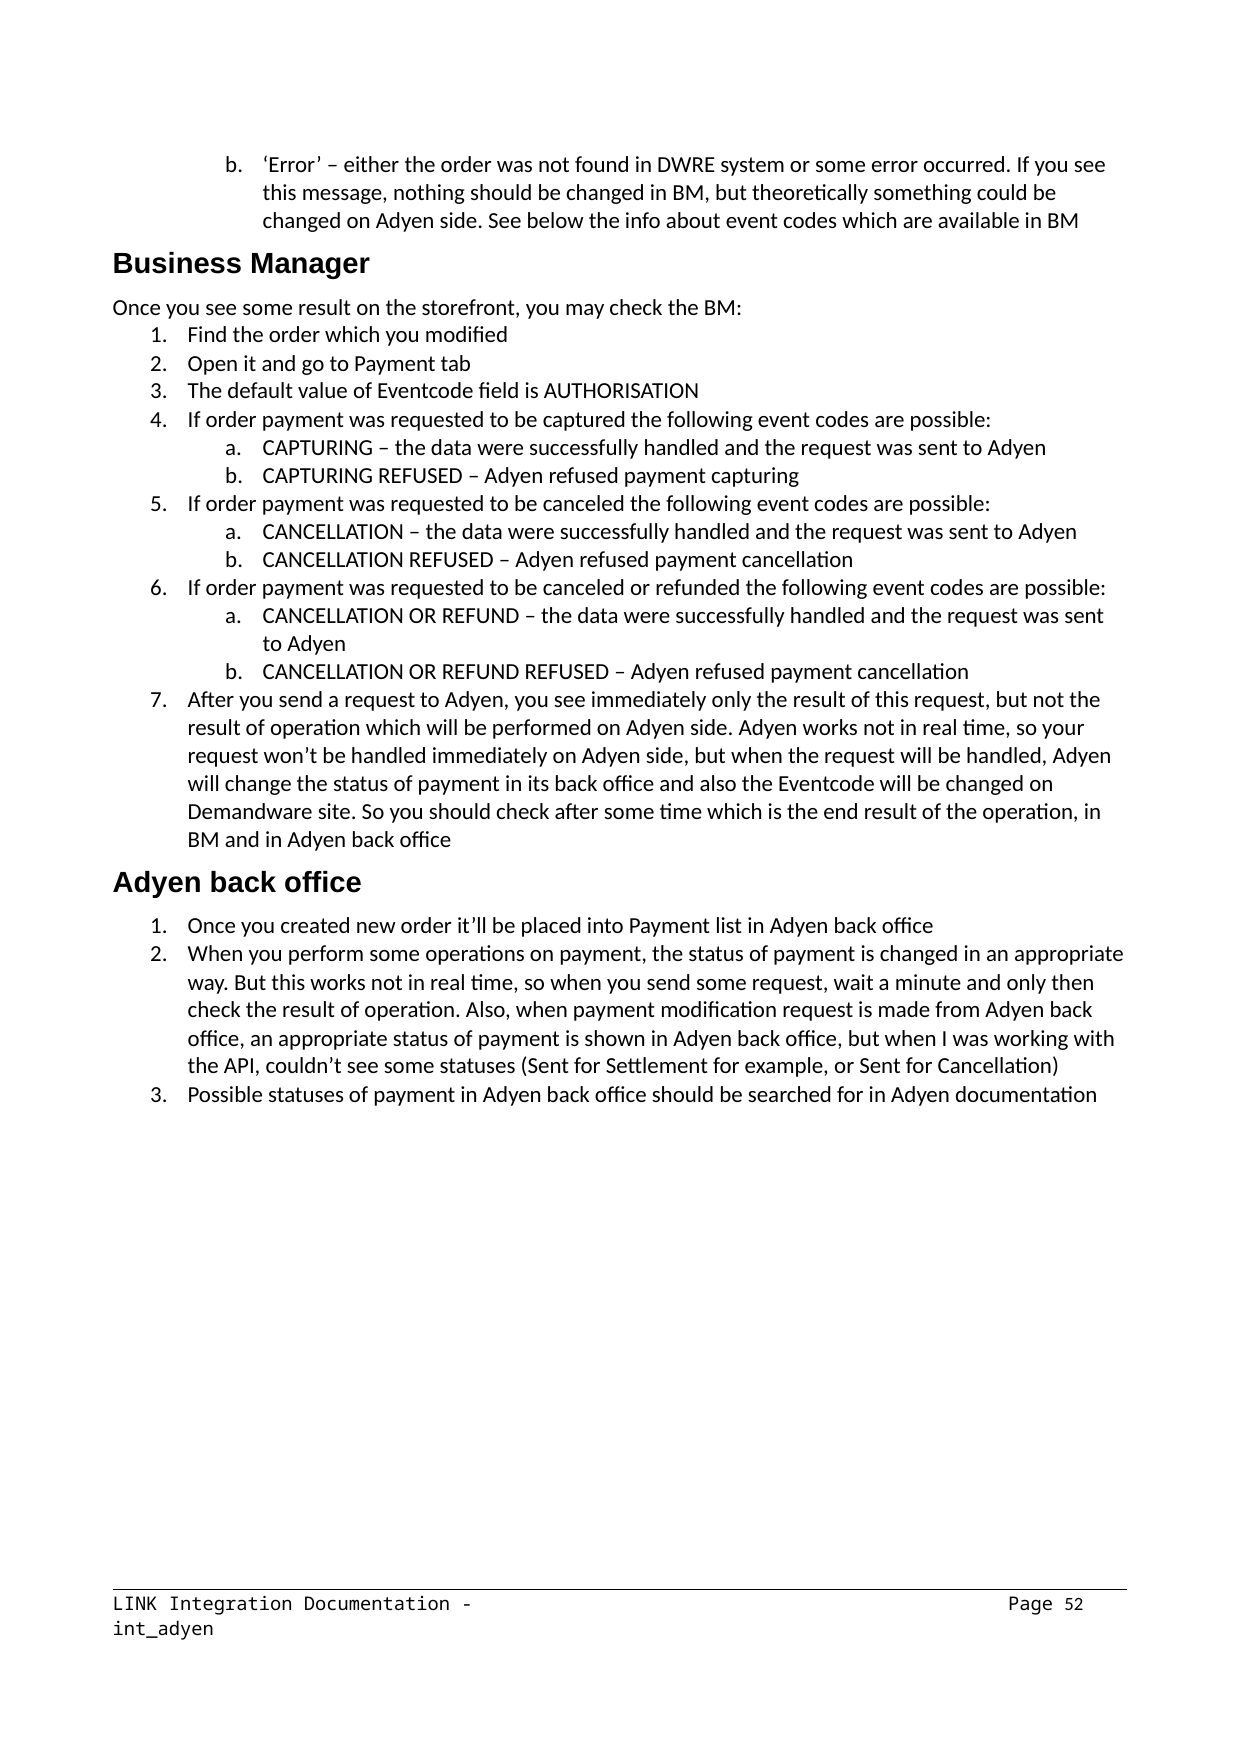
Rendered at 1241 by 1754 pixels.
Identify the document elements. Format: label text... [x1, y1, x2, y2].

list The default value of Eventcode field is AUTHORISATION [150, 377, 1128, 405]
list CANCELLATION REFUSED – Adyen refused payment cancellation [225, 545, 1128, 573]
subtitle Business Manager [112, 247, 1128, 280]
list CANCELLATION OR REFUND REFUSED – Adyen refused payment cancellation [225, 657, 1128, 685]
list If order payment was requested to be captured the following event codes are possible: [150, 405, 1128, 433]
list CAPTURING REFUSED – Adyen refused payment capturing [225, 461, 1128, 489]
text Once you see some result on the storefront, you may check the BM: [112, 293, 1128, 321]
list CANCELLATION OR REFUND – the data were successfully handled and the request was sent to Adyen [225, 601, 1128, 657]
list ‘Error’ – either the order was not found in DWRE system or some error occurred. If you see this message, nothing should be changed in BM, but theoretically something could be changed on Adyen side. See below the info about event codes which are available in BM [225, 150, 1128, 234]
list If order payment was requested to be canceled the following event codes are possible: [150, 489, 1128, 517]
subtitle Adyen back office [112, 866, 1128, 899]
list When you perform some operations on payment, the status of payment is changed in an appropriate way. But this works not in real time, so when you send some request, wait a minute and only then check the result of operation. Also, when payment modification request is made from Adyen back office, an appropriate status of payment is shown in Adyen back office, but when I was working with the API, couldn’t see some statuses (Sent for Settlement for example, or Sent for Cancellation) [150, 939, 1128, 1080]
list CAPTURING – the data were successfully handled and the request was sent to Adyen [225, 433, 1128, 461]
list After you send a request to Adyen, you see immediately only the result of this request, but not the result of operation which will be performed on Adyen side. Adyen works not in real time, so your request won’t be handled immediately on Adyen side, but when the request will be handled, Adyen will change the status of payment in its back office and also the Eventcode will be changed on Demandware site. So you should check after some time which is the end result of the operation, in BM and in Adyen back office [150, 685, 1128, 853]
list If order payment was requested to be canceled or refunded the following event codes are possible: [150, 573, 1128, 601]
list Once you created new order it’ll be placed into Payment list in Adyen back office [150, 912, 1128, 939]
list Possible statuses of payment in Adyen back office should be searched for in Adyen documentation [150, 1080, 1128, 1108]
list CANCELLATION – the data were successfully handled and the request was sent to Adyen [225, 517, 1128, 545]
list Find the order which you modified [150, 321, 1128, 349]
list Open it and go to Payment tab [150, 349, 1128, 377]
